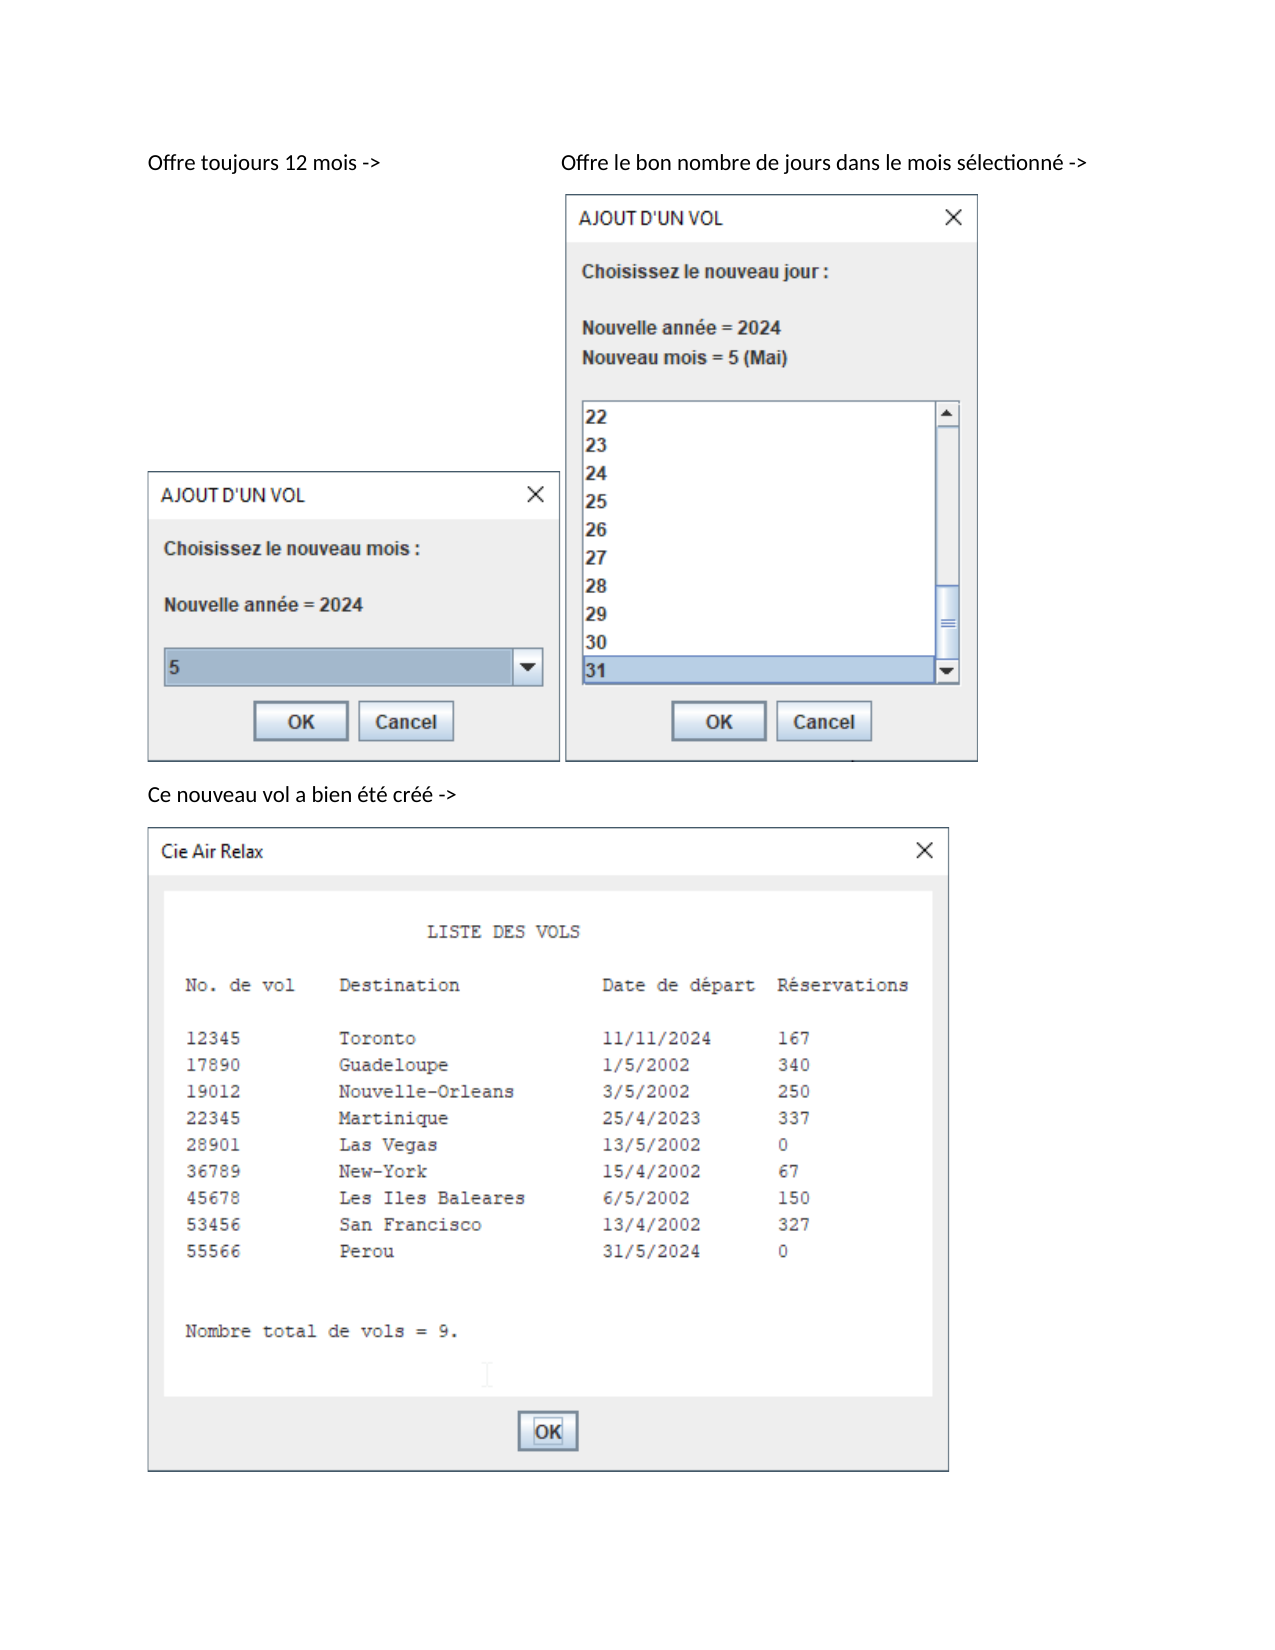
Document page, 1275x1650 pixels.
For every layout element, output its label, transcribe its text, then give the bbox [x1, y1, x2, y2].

picture [147, 471, 561, 762]
picture [147, 827, 950, 1472]
text Offre toujours 12 mois -> Offre le bon nombre de jours dans le mois sélectionné -> [148, 148, 1127, 176]
picture [565, 194, 978, 762]
text Ce nouveau vol a bien été créé -> [148, 781, 1127, 809]
